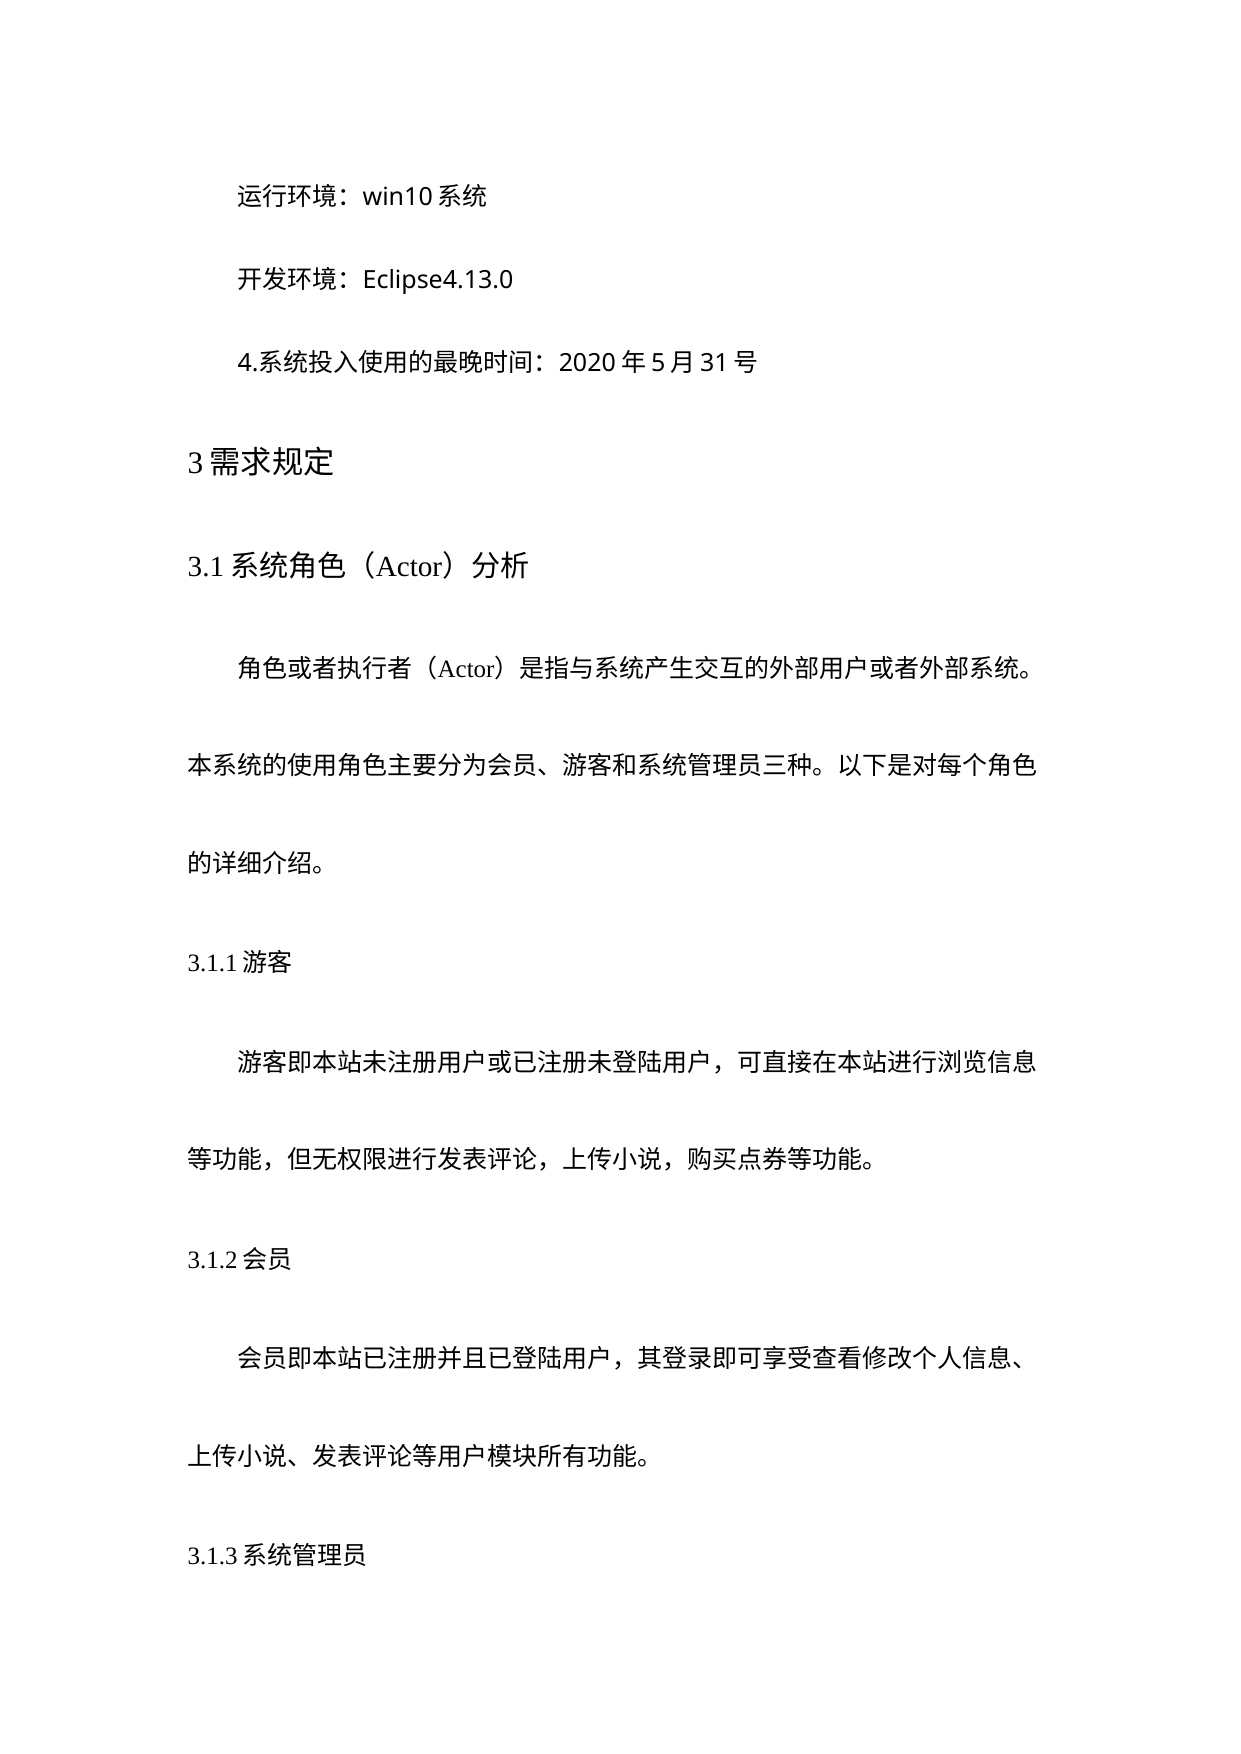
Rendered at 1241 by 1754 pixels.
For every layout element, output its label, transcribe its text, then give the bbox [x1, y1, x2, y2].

text 角色或者执行者（Actor）是指与系统产生交互的外部用户或者外部系统。本系统的使用角色主要分为会员、游客和系统管理员三种。以下是对每个角色的详细介绍。 [187, 634, 1053, 894]
list 开发环境：Eclipse4.13.0 [187, 245, 1053, 310]
list 运行环境：win10系统 [187, 162, 1053, 227]
list 4.系统投入使用的最晚时间：2020年5月31号 [187, 328, 1053, 393]
text 3.1.2会员 [187, 1225, 1053, 1290]
text 会员即本站已注册并且已登陆用户，其登录即可享受查看修改个人信息、上传小说、发表评论等用户模块所有功能。 [187, 1324, 1053, 1487]
text 3需求规定 [187, 428, 1053, 493]
text 游客即本站未注册用户或已注册未登陆用户，可直接在本站进行浏览信息等功能，但无权限进行发表评论，上传小说，购买点券等功能。 [187, 1028, 1053, 1190]
text 3.1.1游客 [187, 928, 1053, 993]
text 3.1.3系统管理员 [187, 1521, 1053, 1586]
text 3.1系统角色（Actor）分析 [187, 531, 1053, 596]
